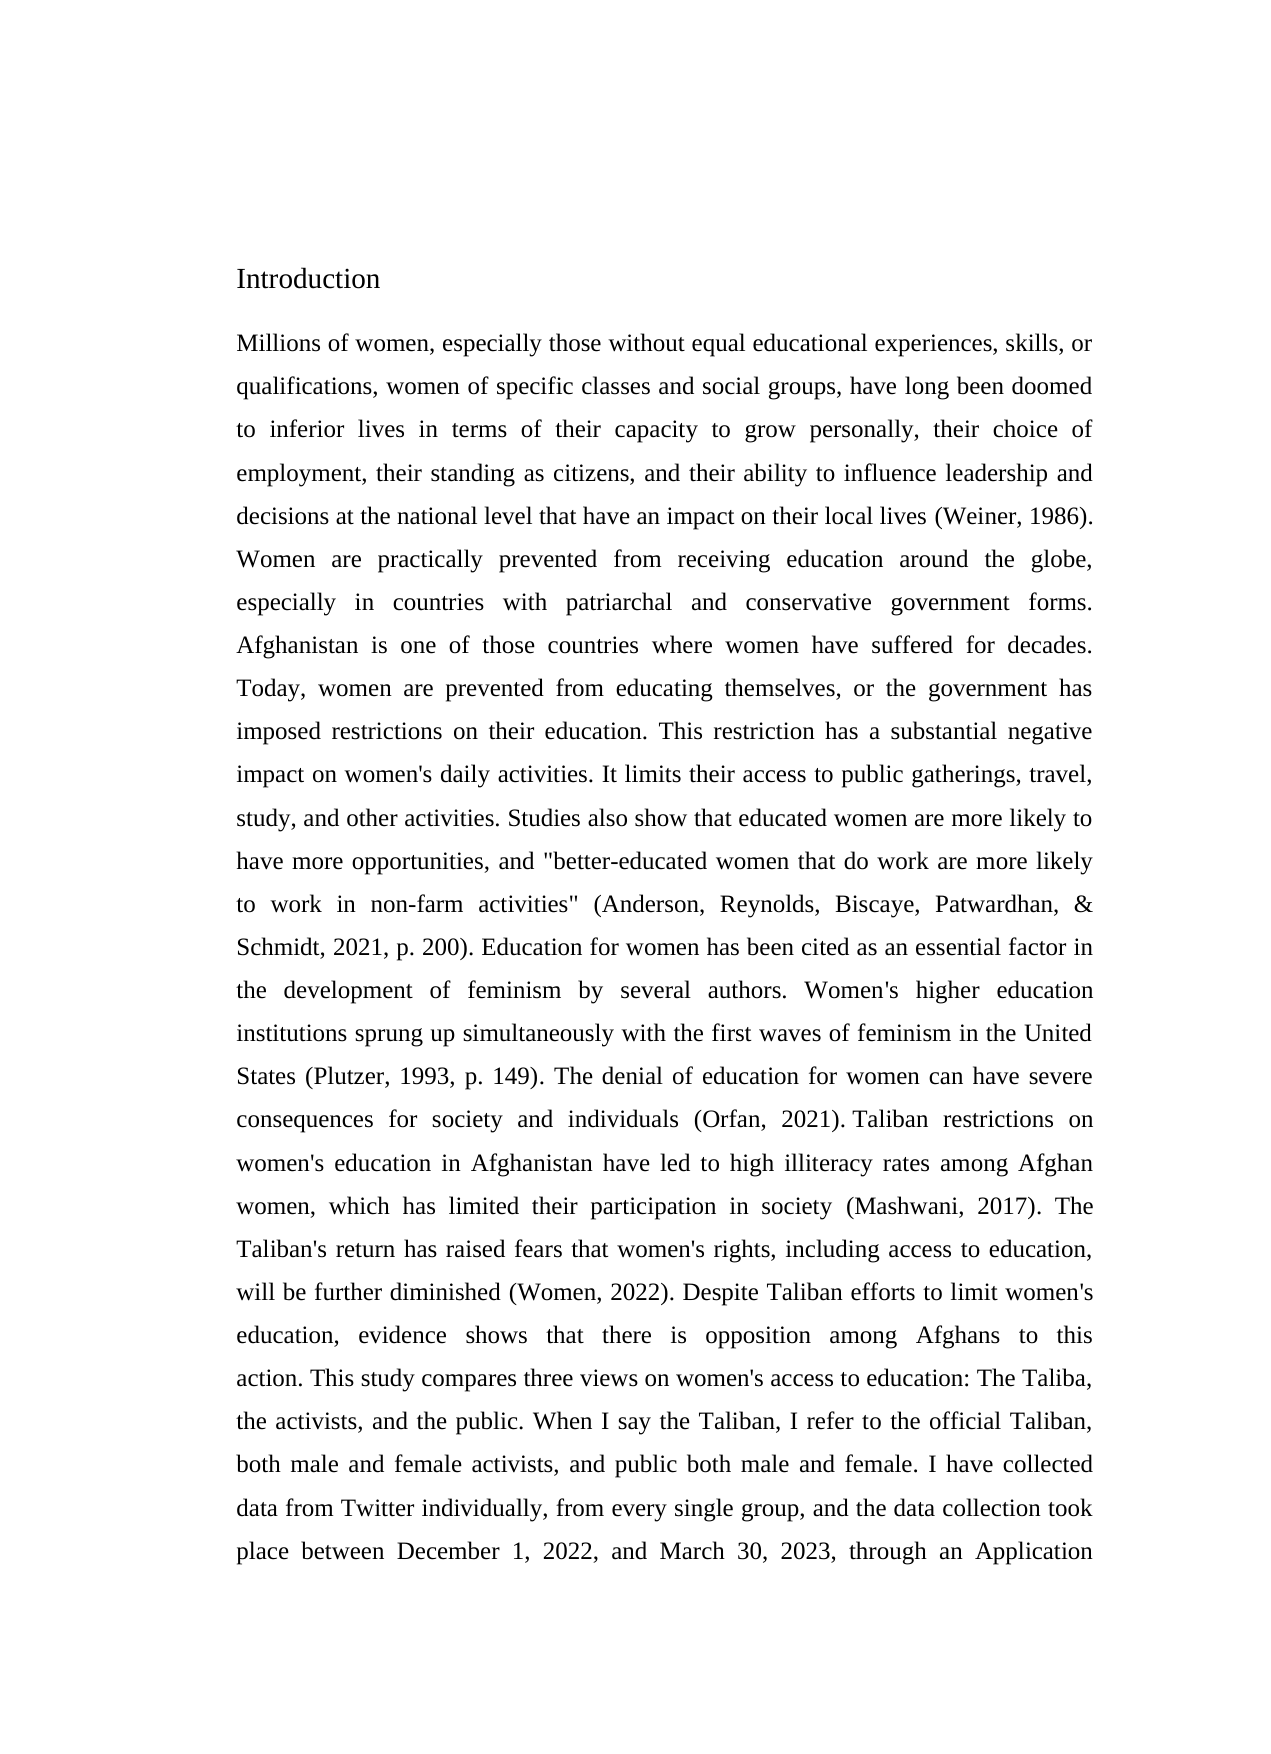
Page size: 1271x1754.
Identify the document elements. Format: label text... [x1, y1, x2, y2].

subtitle Introduction [236, 261, 1094, 295]
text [236, 328, 1094, 1564]
